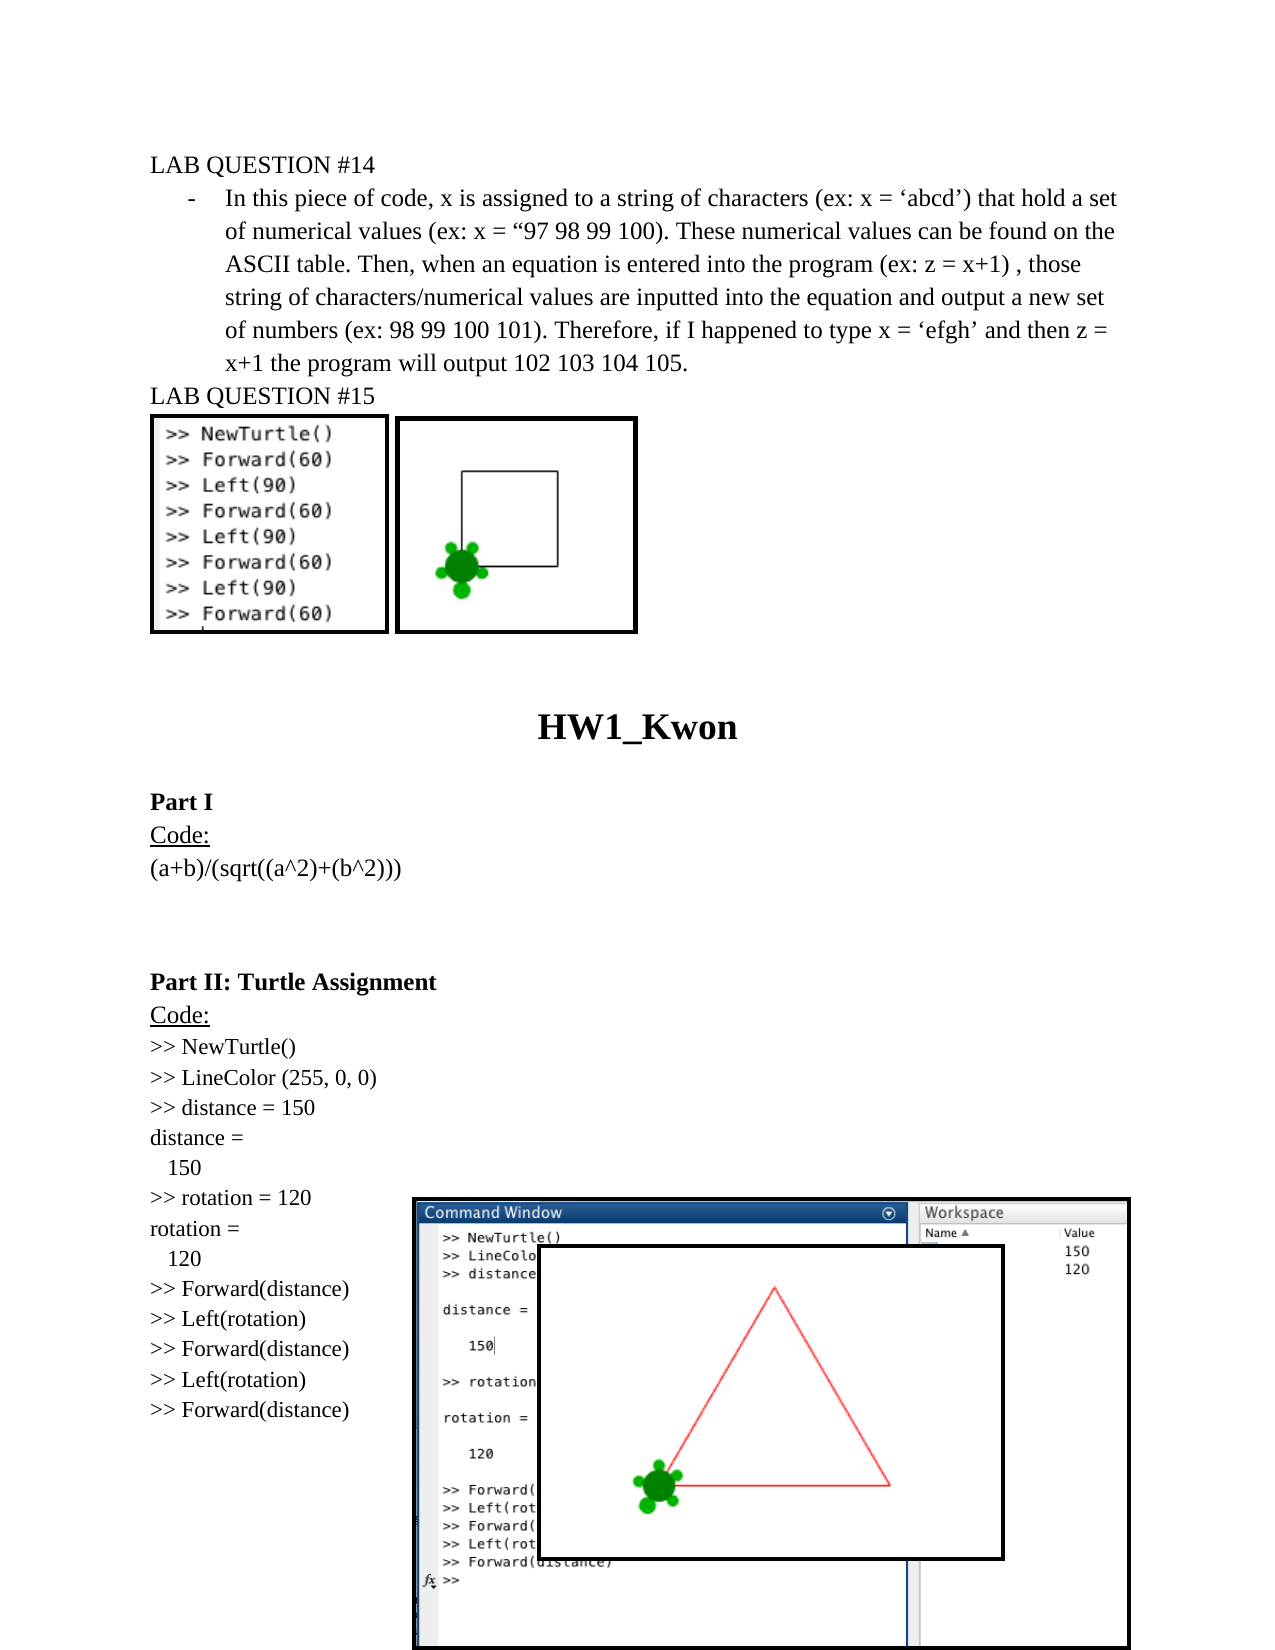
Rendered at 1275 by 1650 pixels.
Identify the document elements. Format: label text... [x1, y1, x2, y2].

text >> Forward(distance) [150, 1275, 412, 1301]
text Code: [150, 1000, 1125, 1029]
text distance = [150, 1124, 1125, 1150]
text rotation = [150, 1214, 412, 1241]
picture [400, 421, 633, 630]
picture [154, 418, 385, 630]
text >> Forward(distance) [150, 1335, 412, 1362]
text >> distance = 150 [150, 1094, 1125, 1120]
list In this piece of code, x is assigned to a string of characters (ex: x = ‘abcd’) that hold a set of numerical values (ex: x = “97 98 99 100). These numerical values can be found on the ASCII table. Then, when an equation is entered into the program (ex: z = x+1) , those string of characters/numerical values are inputted into the equation and output a new set of numbers (ex: 98 99 100 101). Therefore, if I happened to type x = ‘efgh’ and then z = x+1 the program will output 102 103 104 105. [187, 183, 1125, 377]
text Part II: Turtle Assignment [150, 967, 1125, 996]
text HW1_Kwon [150, 705, 1125, 748]
text Part I [150, 787, 1125, 816]
text >> Left(rotation) [150, 1366, 412, 1392]
text LAB QUESTION #15 [150, 381, 1125, 410]
picture [416, 1201, 1127, 1646]
text LAB QUESTION #14 [150, 150, 1125, 179]
text >> Left(rotation) [150, 1305, 412, 1332]
text Code: [150, 820, 1125, 849]
text >> Forward(distance) [150, 1396, 412, 1422]
text 120 [150, 1245, 412, 1271]
text 150 [150, 1154, 1125, 1181]
text (a+b)/(sqrt((a^2)+(b^2))) [150, 853, 1125, 882]
text >> rotation = 120 [150, 1184, 1125, 1211]
text >> NewTurtle() [150, 1033, 1125, 1060]
text >> LineColor (255, 0, 0) [150, 1063, 1125, 1090]
